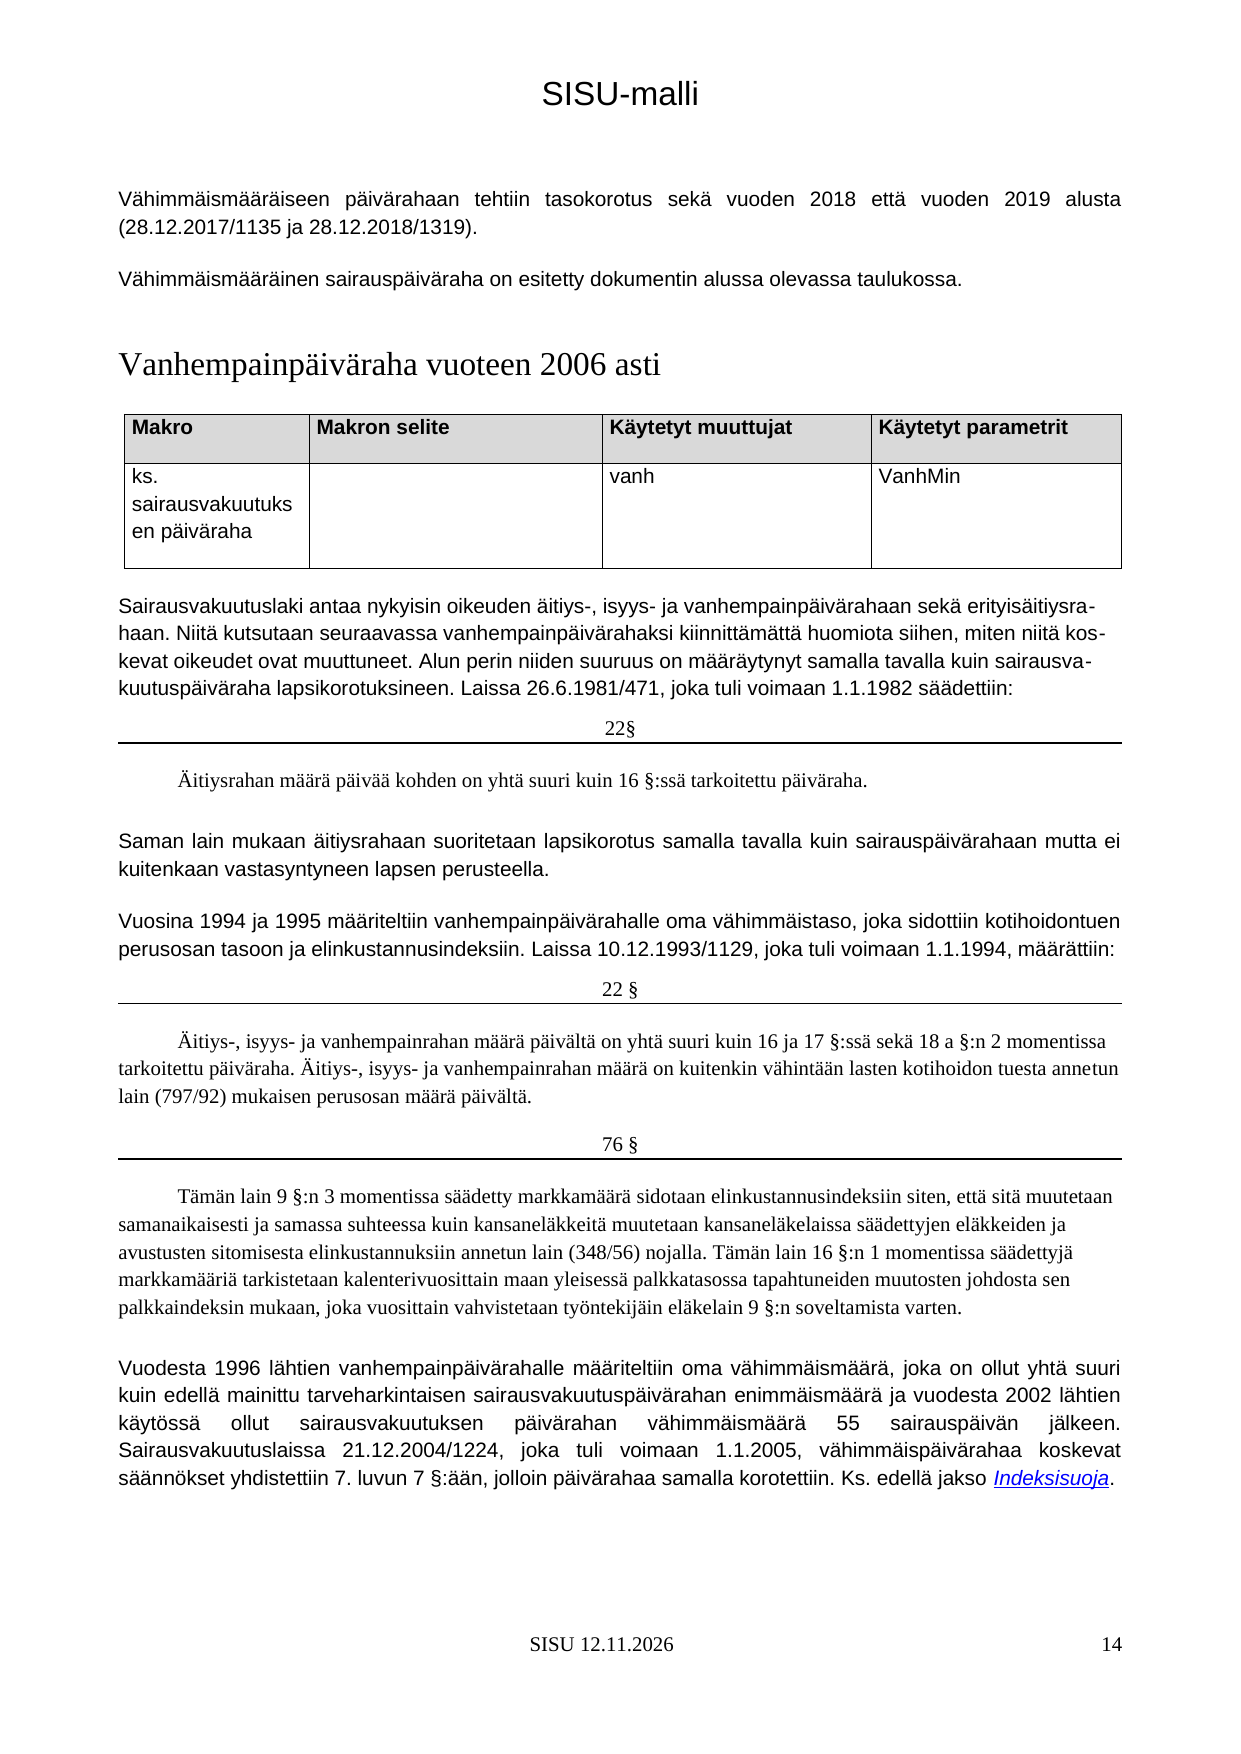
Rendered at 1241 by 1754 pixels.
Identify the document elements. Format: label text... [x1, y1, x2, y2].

table_header Käytetyt parametrit [872, 415, 1121, 463]
table_cell VanhMin [872, 464, 1121, 567]
text Vanhempainpäiväraha vuoteen 2006 asti [118, 345, 1122, 383]
table_cell ks. sairausvakuutuksen päiväraha [125, 464, 309, 567]
text 22 § [118, 977, 1122, 1003]
text Sairausvakuutuslaki antaa nykyisin oikeuden äitiys-, isyys- ja vanhempainpäivärahaan sekä erityisäitiysrahaan. Niitä kutsutaan seuraavassa vanhempainpäivärahaksi kiinnittämättä huomiota siihen, miten niitä koskevat oikeudet ovat muuttuneet. Alun perin niiden suuruus on määräytynyt samalla tavalla kuin sairausvakuutuspäiväraha lapsikorotuksineen. Laissa 26.6.1981/471, joka tuli voimaan 1.1.1982 säädettiin: [118, 593, 1122, 700]
text Saman lain mukaan äitiysrahaan suoritetaan lapsikorotus samalla tavalla kuin sairauspäivärahaan mutta ei kuitenkaan vastasyntyneen lapsen perusteella. [118, 829, 1122, 881]
table_header Käytetyt muuttujat [603, 415, 871, 463]
text Äitiys-, isyys- ja vanhempainrahan määrä päivältä on yhtä suuri kuin 16 ja 17 §:ssä sekä 18 a §:n 2 momentissa tarkoitettu päiväraha. Äitiys-, isyys- ja vanhempainrahan määrä on kuitenkin vähintään lasten kotihoidon tuesta annetun lain (797/92) mukaisen perusosan määrä päivältä. [118, 1029, 1122, 1108]
text Vähimmäismääräinen sairauspäiväraha on esitetty dokumentin alussa olevassa taulukossa. [118, 267, 1122, 291]
text 22§ [118, 716, 1122, 742]
text Vuosina 1994 ja 1995 määriteltiin vanhempainpäivärahalle oma vähimmäistaso, joka sidottiin kotihoidontuen perusosan tasoon ja elinkustannusindeksiin. Laissa 10.12.1993/1129, joka tuli voimaan 1.1.1994, määrättiin: [118, 909, 1122, 961]
table_header Makro [125, 415, 309, 463]
text Vuodesta 1996 lähtien vanhempainpäivärahalle määriteltiin oma vähimmäismäärä, joka on ollut yhtä suuri kuin edellä mainittu tarveharkintaisen sairausvakuutuspäivärahan enimmäismäärä ja vuodesta 2002 lähtien käytössä ollut sairausvakuutuksen päivärahan vähimmäismäärä 55 sairauspäivän jälkeen. Sairausvakuutuslaissa 21.12.2004/1224, joka tuli voimaan 1.1.2005, vähimmäispäivärahaa koskevat säännökset yhdistettiin 7. luvun 7 §:ään, jolloin päivärahaa samalla korotettiin. Ks. edellä jakso Indeksisuoja. [118, 1356, 1122, 1490]
text 76 § [118, 1132, 1122, 1158]
table_cell vanh [603, 464, 871, 567]
text Äitiysrahan määrä päivää kohden on yhtä suuri kuin 16 §:ssä tarkoitettu päiväraha. [118, 768, 1122, 792]
text Vähimmäismääräiseen päivärahaan tehtiin tasokorotus sekä vuoden 2018 että vuoden 2019 alusta (28.12.2017/1135 ja 28.12.2018/1319). [118, 187, 1122, 239]
text Tämän lain 9 §:n 3 momentissa säädetty markkamäärä sidotaan elinkustannusindeksiin siten, että sitä muutetaan samanaikaisesti ja samassa suhteessa kuin kansaneläkkeitä muutetaan kansaneläkelaissa säädettyjen eläkkeiden ja avustusten sitomisesta elinkustannuksiin annetun lain (348/56) nojalla. Tämän lain 16 §:n 1 momentissa säädettyjä markkamääriä tarkistetaan kalenterivuosittain maan yleisessä palkkatasossa tapahtuneiden muutosten johdosta sen palkkaindeksin mukaan, joka vuosittain vahvistetaan työntekijäin eläkelain 9 §:n soveltamista varten. [118, 1184, 1122, 1319]
table_header Makron selite [310, 415, 602, 463]
table_cell [310, 464, 602, 567]
